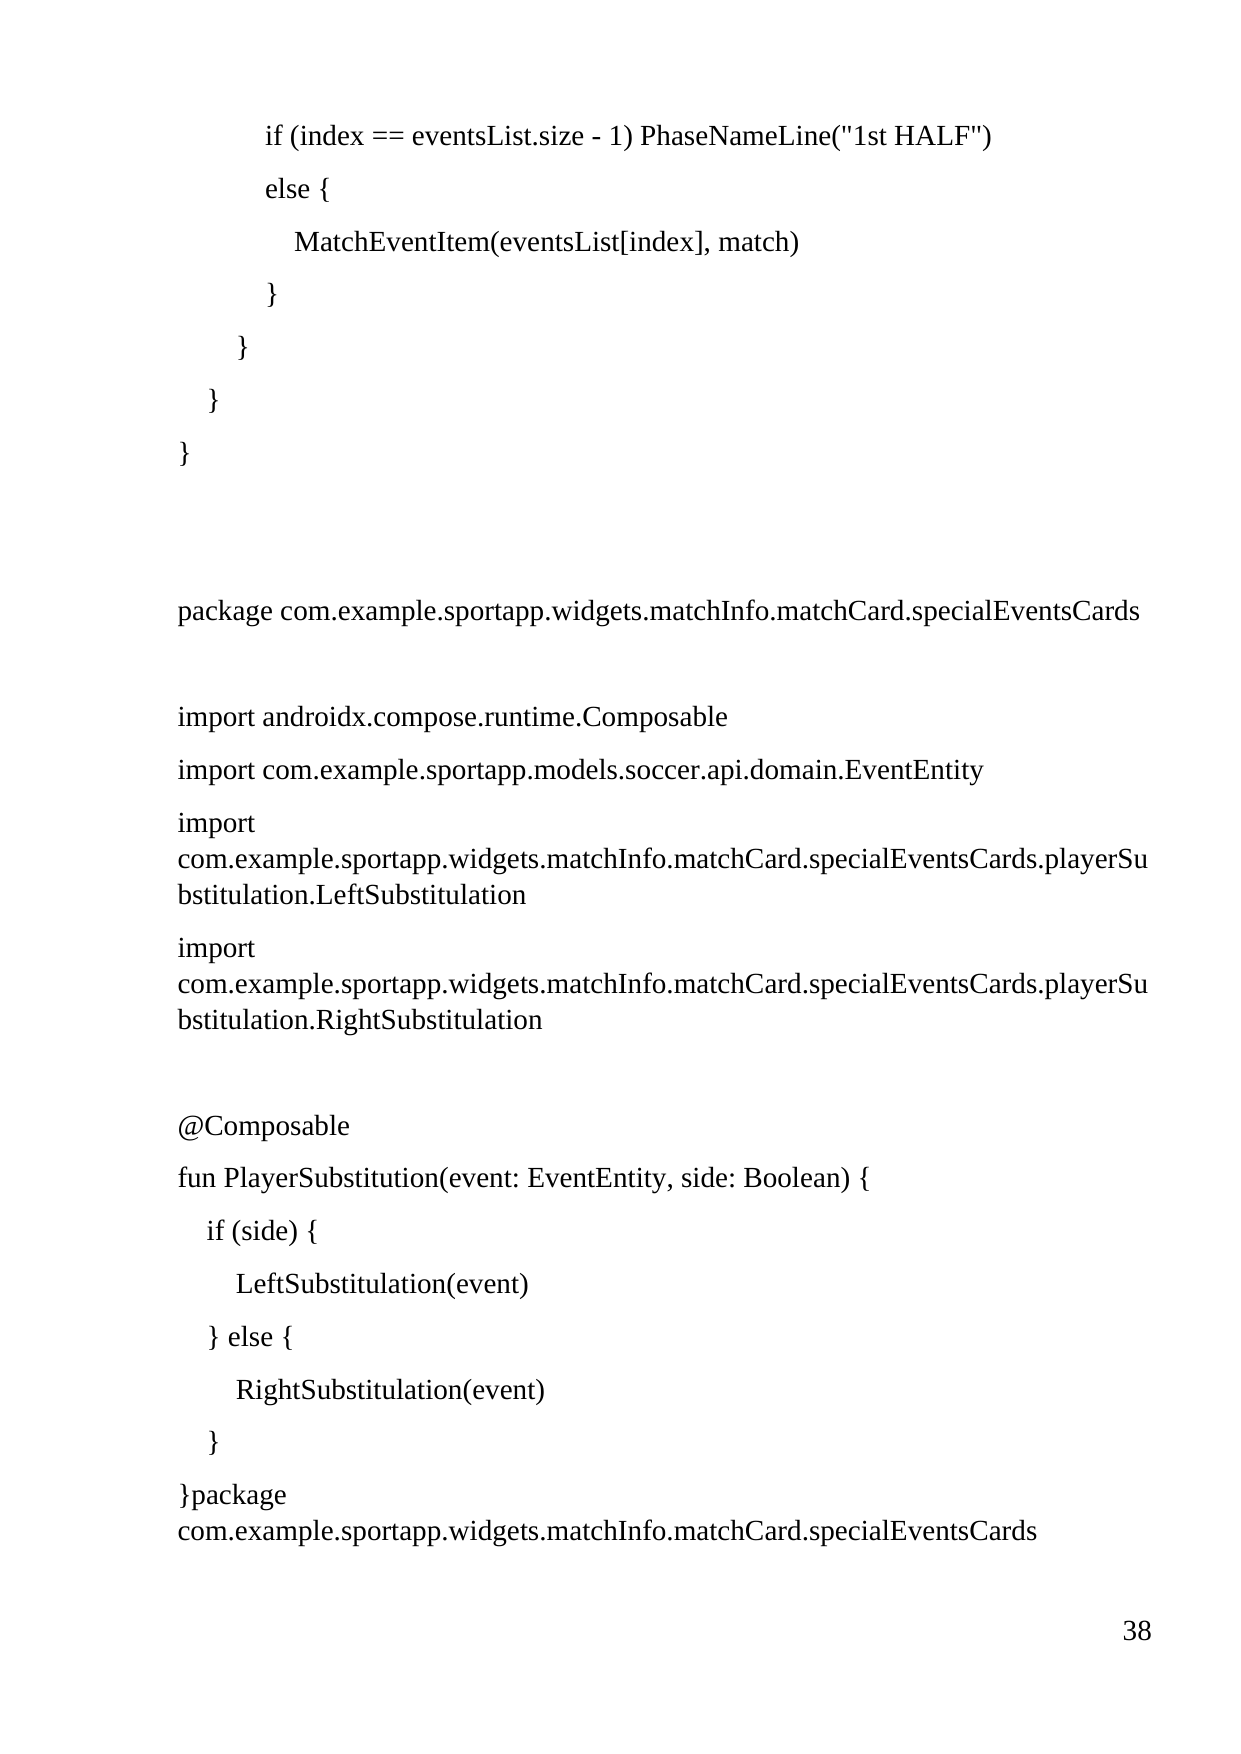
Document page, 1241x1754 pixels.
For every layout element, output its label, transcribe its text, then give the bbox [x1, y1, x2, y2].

text }package com.example.sportapp.widgets.matchInfo.matchCard.specialEventsCards [177, 1477, 1152, 1547]
text package com.example.sportapp.widgets.matchInfo.matchCard.specialEventsCards [177, 593, 1152, 627]
text if (index == eventsList.size - 1) PhaseNameLine("1st HALF") [177, 118, 1152, 152]
text else { [177, 171, 1152, 204]
text fun PlayerSubstitution(event: EventEntity, side: Boolean) { [177, 1161, 1152, 1194]
text @Composable [177, 1108, 1152, 1141]
text MatchEventItem(eventsList[index], match) [177, 224, 1152, 257]
text } [177, 277, 1152, 310]
text } [177, 382, 1152, 416]
text RightSubstitulation(event) [177, 1372, 1152, 1405]
text } else { [177, 1319, 1152, 1352]
text import com.example.sportapp.widgets.matchInfo.matchCard.specialEventsCards.playerSubstitulation.LeftSubstitulation [177, 805, 1152, 911]
text } [177, 1424, 1152, 1458]
text import com.example.sportapp.widgets.matchInfo.matchCard.specialEventsCards.playerSubstitulation.RightSubstitulation [177, 930, 1152, 1036]
text LeftSubstitulation(event) [177, 1266, 1152, 1300]
text } [177, 329, 1152, 363]
text import androidx.compose.runtime.Composable [177, 699, 1152, 733]
text import com.example.sportapp.models.soccer.api.domain.EventEntity [177, 752, 1152, 785]
text if (side) { [177, 1213, 1152, 1247]
text } [177, 435, 1152, 468]
